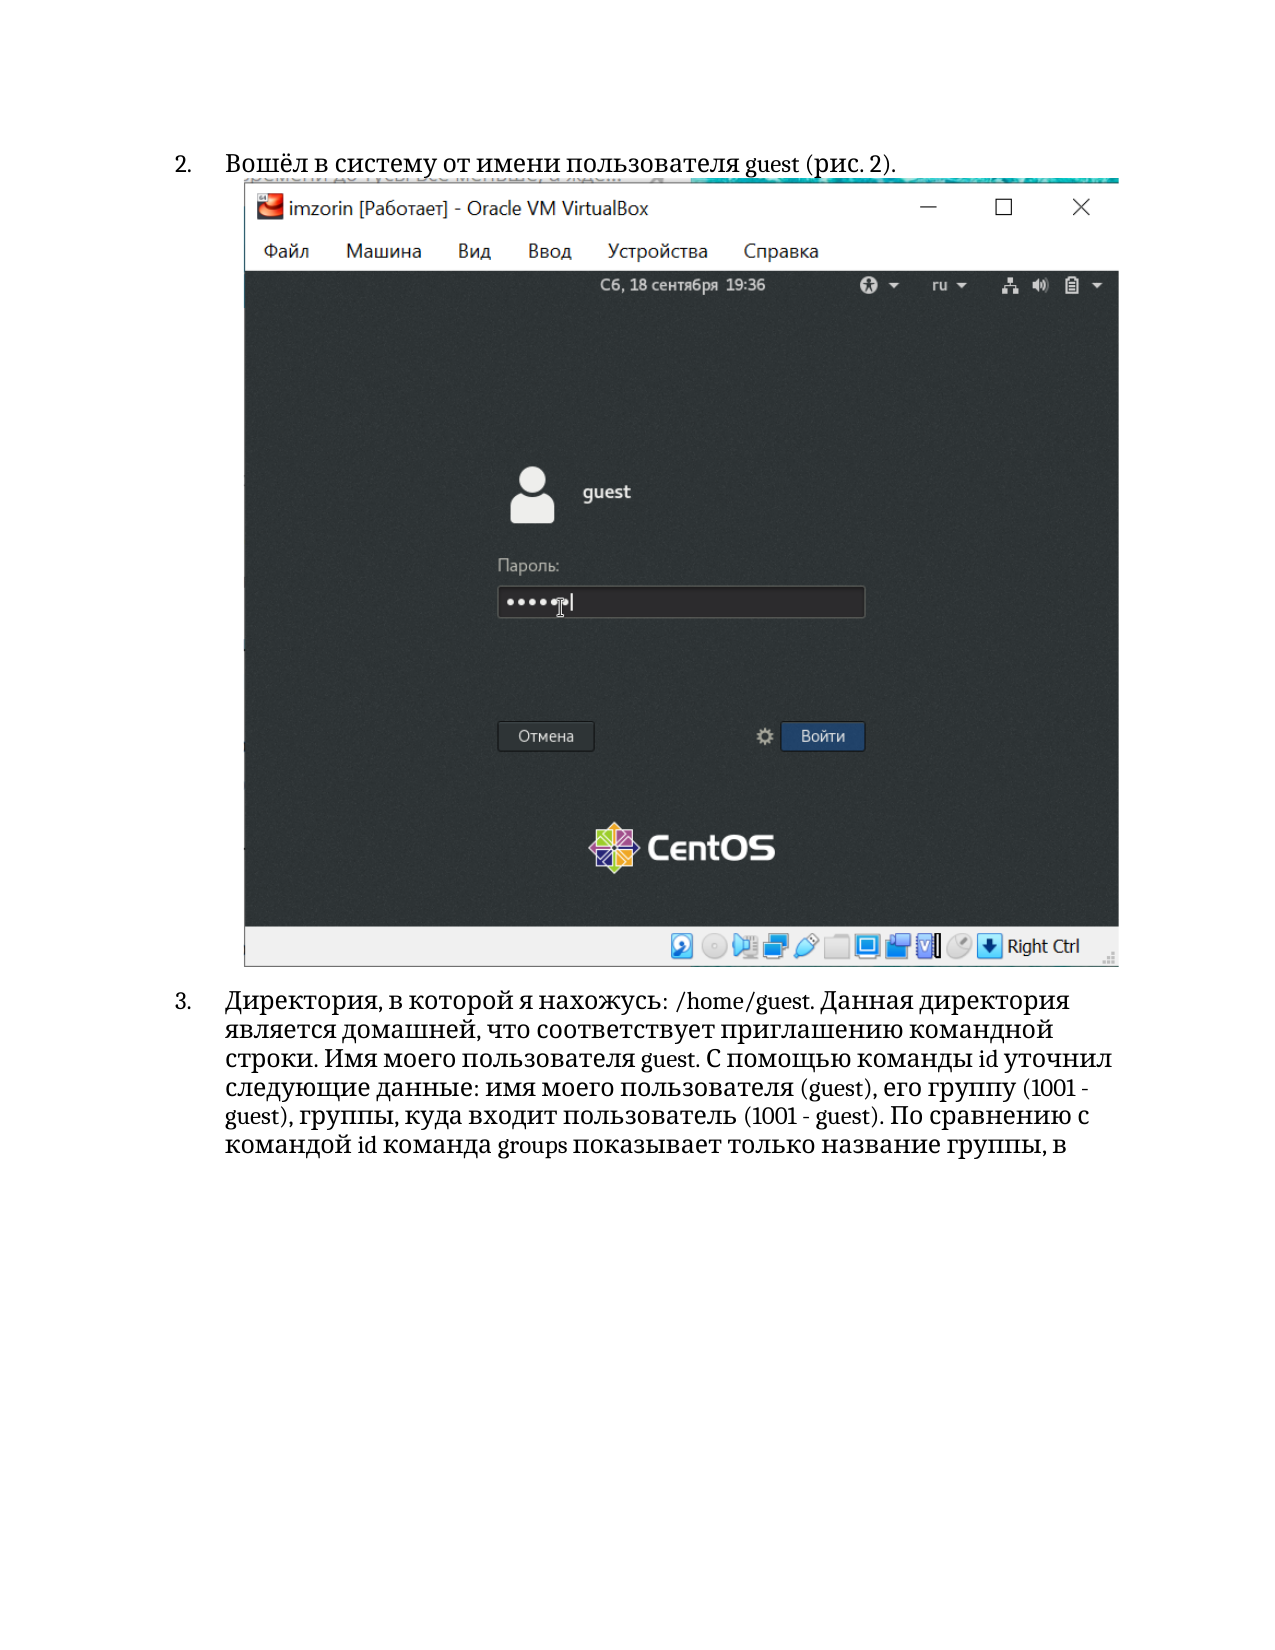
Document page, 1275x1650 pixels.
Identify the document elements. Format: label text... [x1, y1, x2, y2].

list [175, 987, 1125, 1160]
picture [243, 178, 1119, 967]
